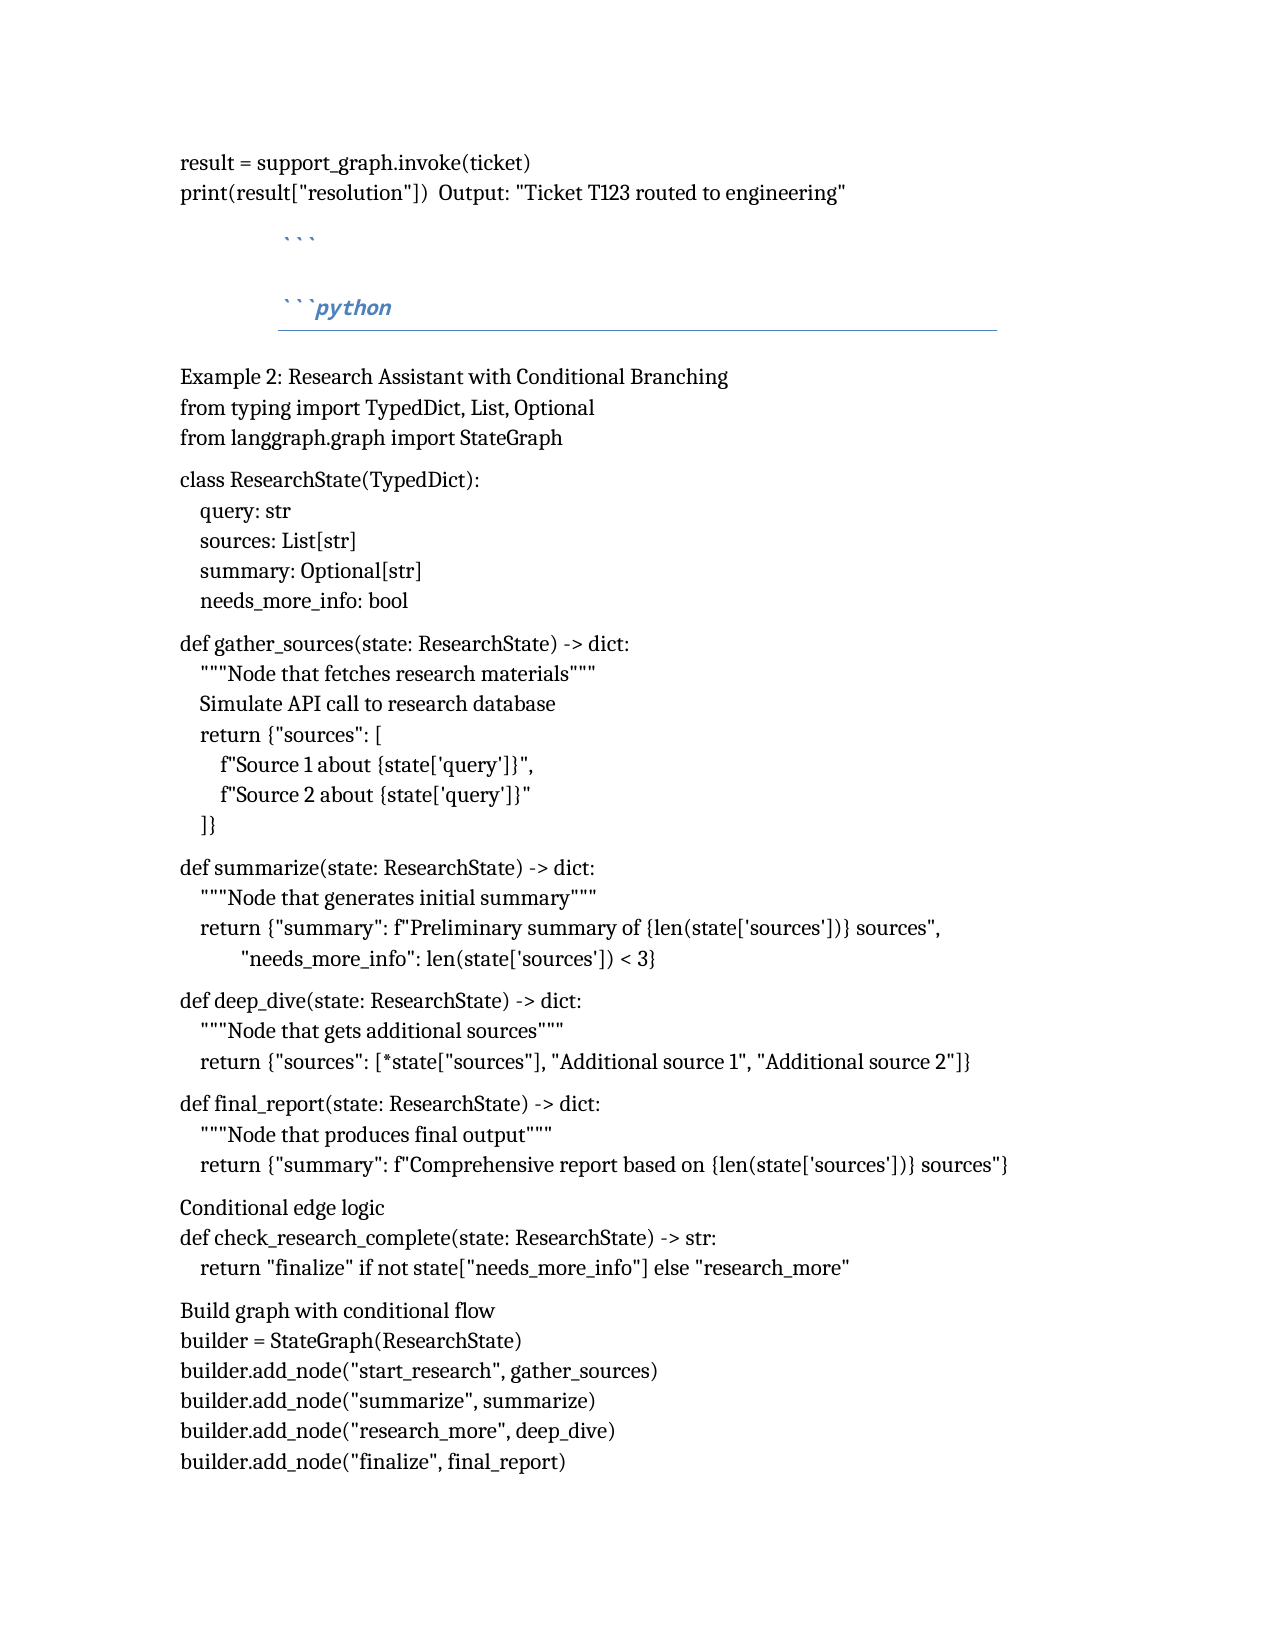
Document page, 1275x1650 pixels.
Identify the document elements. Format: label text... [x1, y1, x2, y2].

text def deep_dive(state: ResearchState) -> dict: """Node that gets additional sources""" return {"sources": [*state["sources"], "Additional source 1", "Additional source 2"]} [180, 988, 1095, 1075]
text class ResearchState(TypedDict): query: str sources: List[str] summary: Optional[str] needs_more_info: bool [180, 467, 1095, 614]
text def summarize(state: ResearchState) -> dict: """Node that generates initial summary""" return {"summary": f"Preliminary summary of {len(state['sources'])} sources", "needs_more_info": len(state['sources']) < 3} [180, 855, 1095, 972]
text Conditional edge logic def check_research_complete(state: ResearchState) -> str: return "finalize" if not state["needs_more_info"] else "research_more" [180, 1194, 1095, 1281]
text Build graph with conditional flow builder = StateGraph(ResearchState) builder.add_node("start_research", gather_sources) builder.add_node("summarize", summarize) builder.add_node("research_more", deep_dive) builder.add_node("finalize", final_report) [180, 1297, 1095, 1475]
text def final_report(state: ResearchState) -> dict: """Node that produces final output""" return {"summary": f"Comprehensive report based on {len(state['sources'])} sources"} [180, 1091, 1095, 1178]
text ```python [277, 293, 997, 331]
text def gather_sources(state: ResearchState) -> dict: """Node that fetches research materials""" Simulate API call to research database return {"sources": [ f"Source 1 about {state['query']}", f"Source 2 about {state['query']}" ]} [180, 631, 1095, 838]
text ``` [277, 231, 997, 260]
text Example 2: Research Assistant with Conditional Branching from typing import TypedDict, List, Optional from langgraph.graph import StateGraph [180, 364, 1095, 451]
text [180, 150, 1095, 207]
